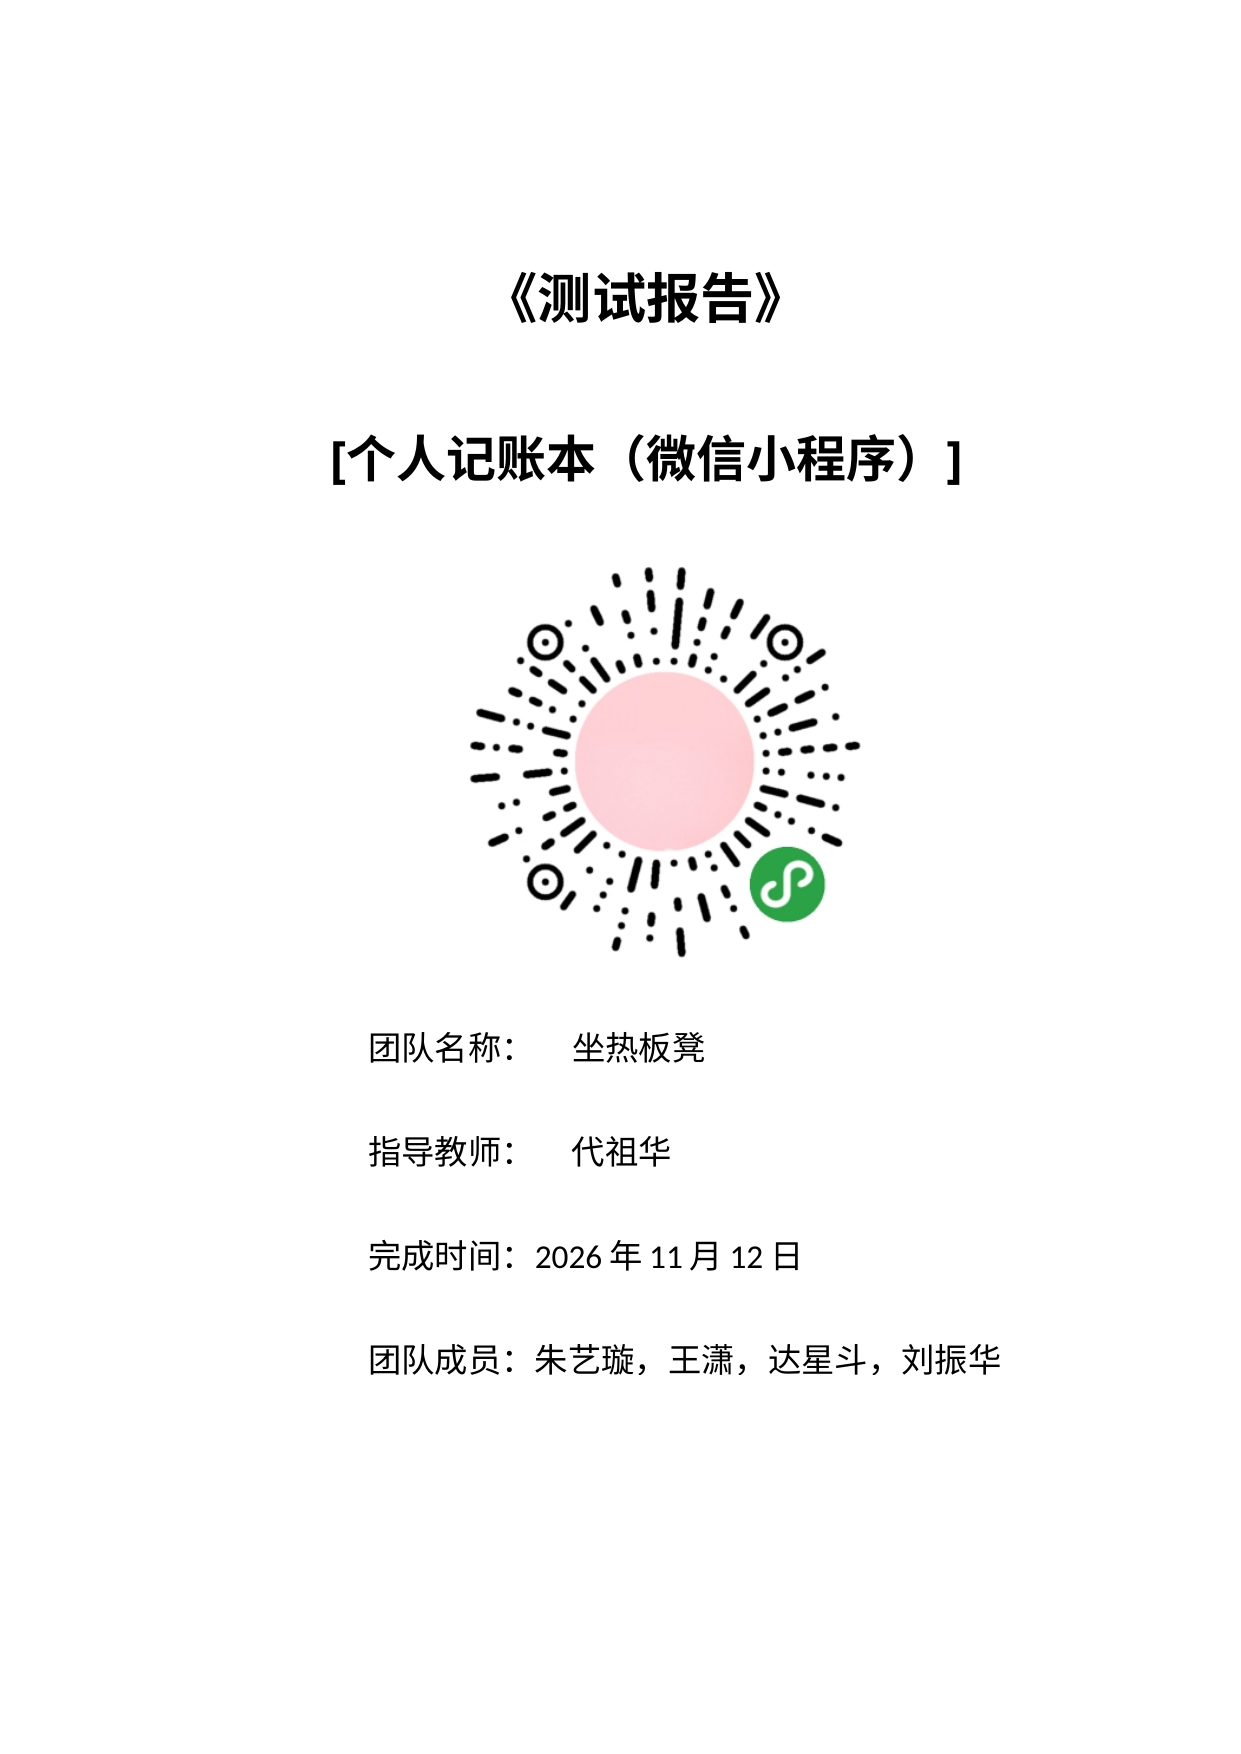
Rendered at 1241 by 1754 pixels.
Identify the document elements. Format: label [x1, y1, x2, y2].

picture [462, 559, 868, 965]
